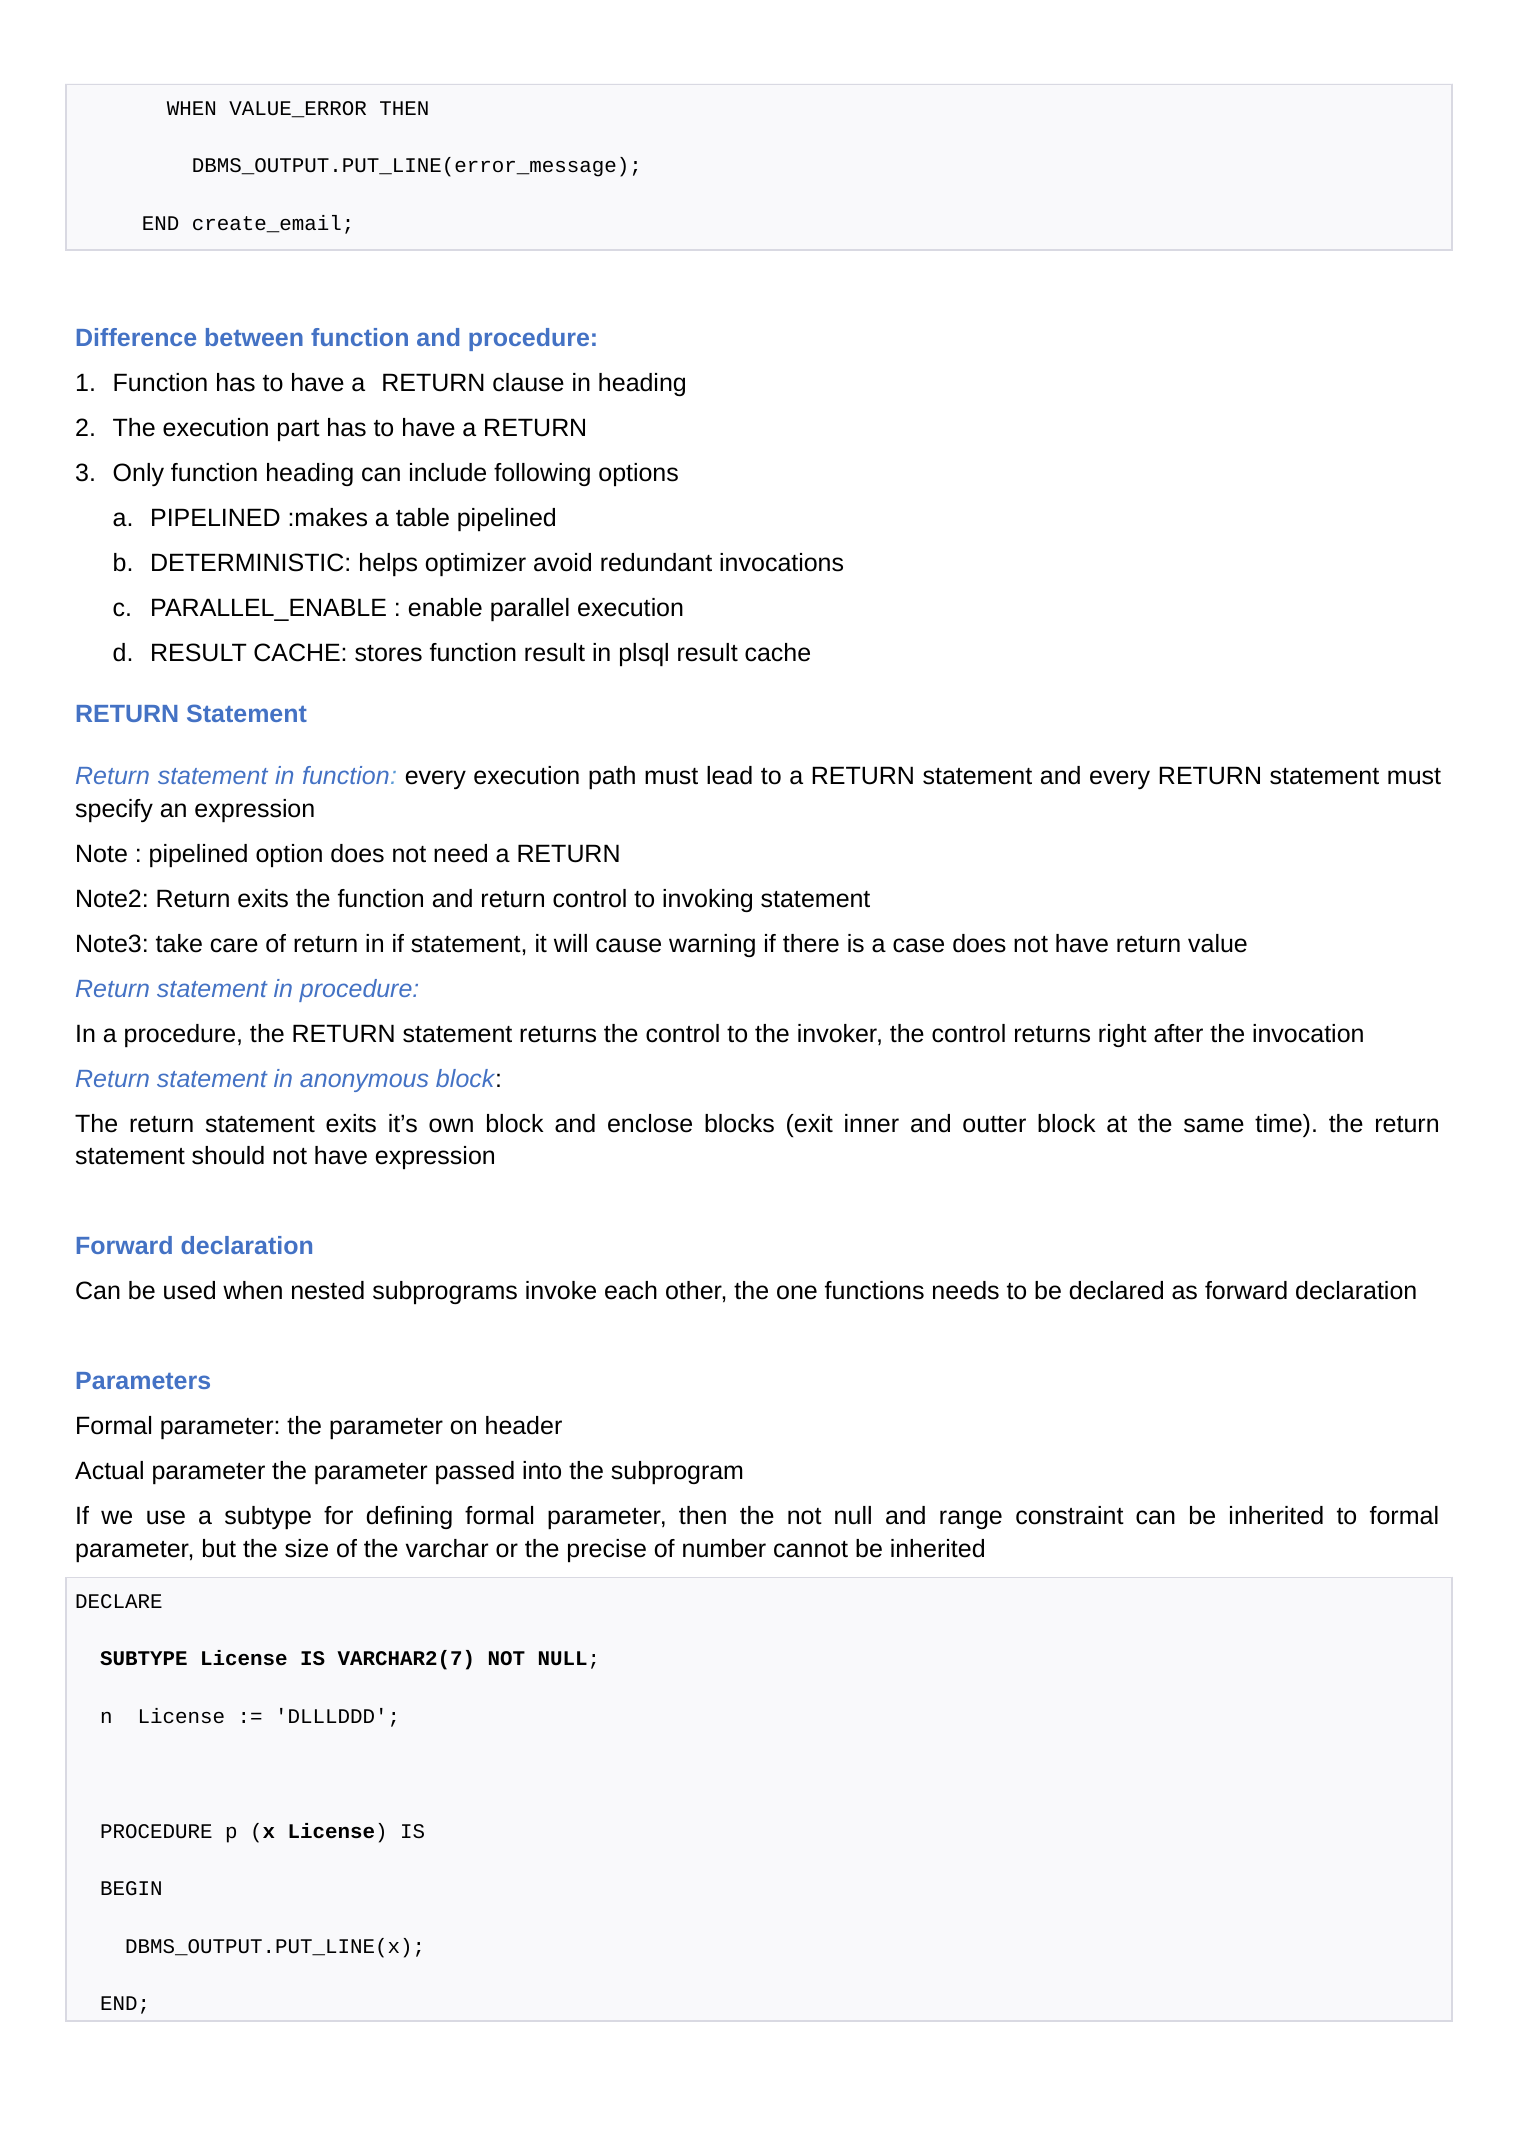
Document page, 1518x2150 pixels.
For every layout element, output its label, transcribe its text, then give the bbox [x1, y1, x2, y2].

text RETURN Statement [75, 697, 1418, 730]
list RESULT CACHE: stores function result in plsql result cache [112, 636, 1443, 668]
text Return statement in anonymous block: [75, 1062, 1443, 1094]
text PROCEDURE p (x License) IS [67, 1807, 1451, 1849]
text Can be used when nested subprograms invoke each other, the one functions needs to be declared as forward declaration [75, 1274, 1443, 1307]
text Return statement in procedure: [75, 972, 1443, 1004]
text The return statement exits it’s own block and enclose blocks (exit inner and outter block at the same time). the return statement should not have expression [75, 1107, 1443, 1172]
text In a procedure, the RETURN statement returns the control to the invoker, the control returns right after the invocation [75, 1017, 1443, 1049]
text Return statement in function: every execution path must lead to a RETURN statement and every RETURN statement must specify an expression [75, 759, 1443, 824]
text DBMS_OUTPUT.PUT_LINE(x); [67, 1922, 1451, 1964]
text Difference between function and procedure: [75, 321, 1443, 353]
text END create_email; [67, 198, 1451, 249]
text WHEN VALUE_ERROR THEN [67, 85, 1451, 126]
text SUBTYPE License IS VARCHAR2(7) NOT NULL; [67, 1634, 1451, 1677]
list Function has to have a RETURN clause in heading [75, 366, 1443, 398]
list DETERMINISTIC: helps optimizer avoid redundant invocations [112, 546, 1443, 578]
text Note : pipelined option does not need a RETURN [75, 837, 1443, 869]
text END; [67, 1979, 1451, 2020]
text If we use a subtype for defining formal parameter, then the not null and range constraint can be inherited to formal parameter, but the size of the varchar or the precise of number cannot be inherited [75, 1499, 1443, 1564]
text n License := 'DLLLDDD'; [67, 1692, 1451, 1734]
text DBMS_OUTPUT.PUT_LINE(error_message); [67, 141, 1451, 183]
text DECLARE [67, 1578, 1451, 1619]
text Formal parameter: the parameter on header [75, 1409, 1443, 1442]
list Only function heading can include following options [75, 456, 1443, 488]
list PIPELINED :makes a table pipelined [112, 501, 1443, 533]
text Note3: take care of return in if statement, it will cause warning if there is a case does not have return value [75, 927, 1443, 959]
text Note2: Return exits the function and return control to invoking statement [75, 882, 1443, 914]
list The execution part has to have a RETURN [75, 411, 1443, 443]
list PARALLEL_ENABLE : enable parallel execution [112, 591, 1443, 623]
text BEGIN [67, 1864, 1451, 1907]
text Actual parameter the parameter passed into the subprogram [75, 1454, 1443, 1487]
text Forward declaration [75, 1229, 1443, 1262]
text Parameters [75, 1364, 1443, 1397]
